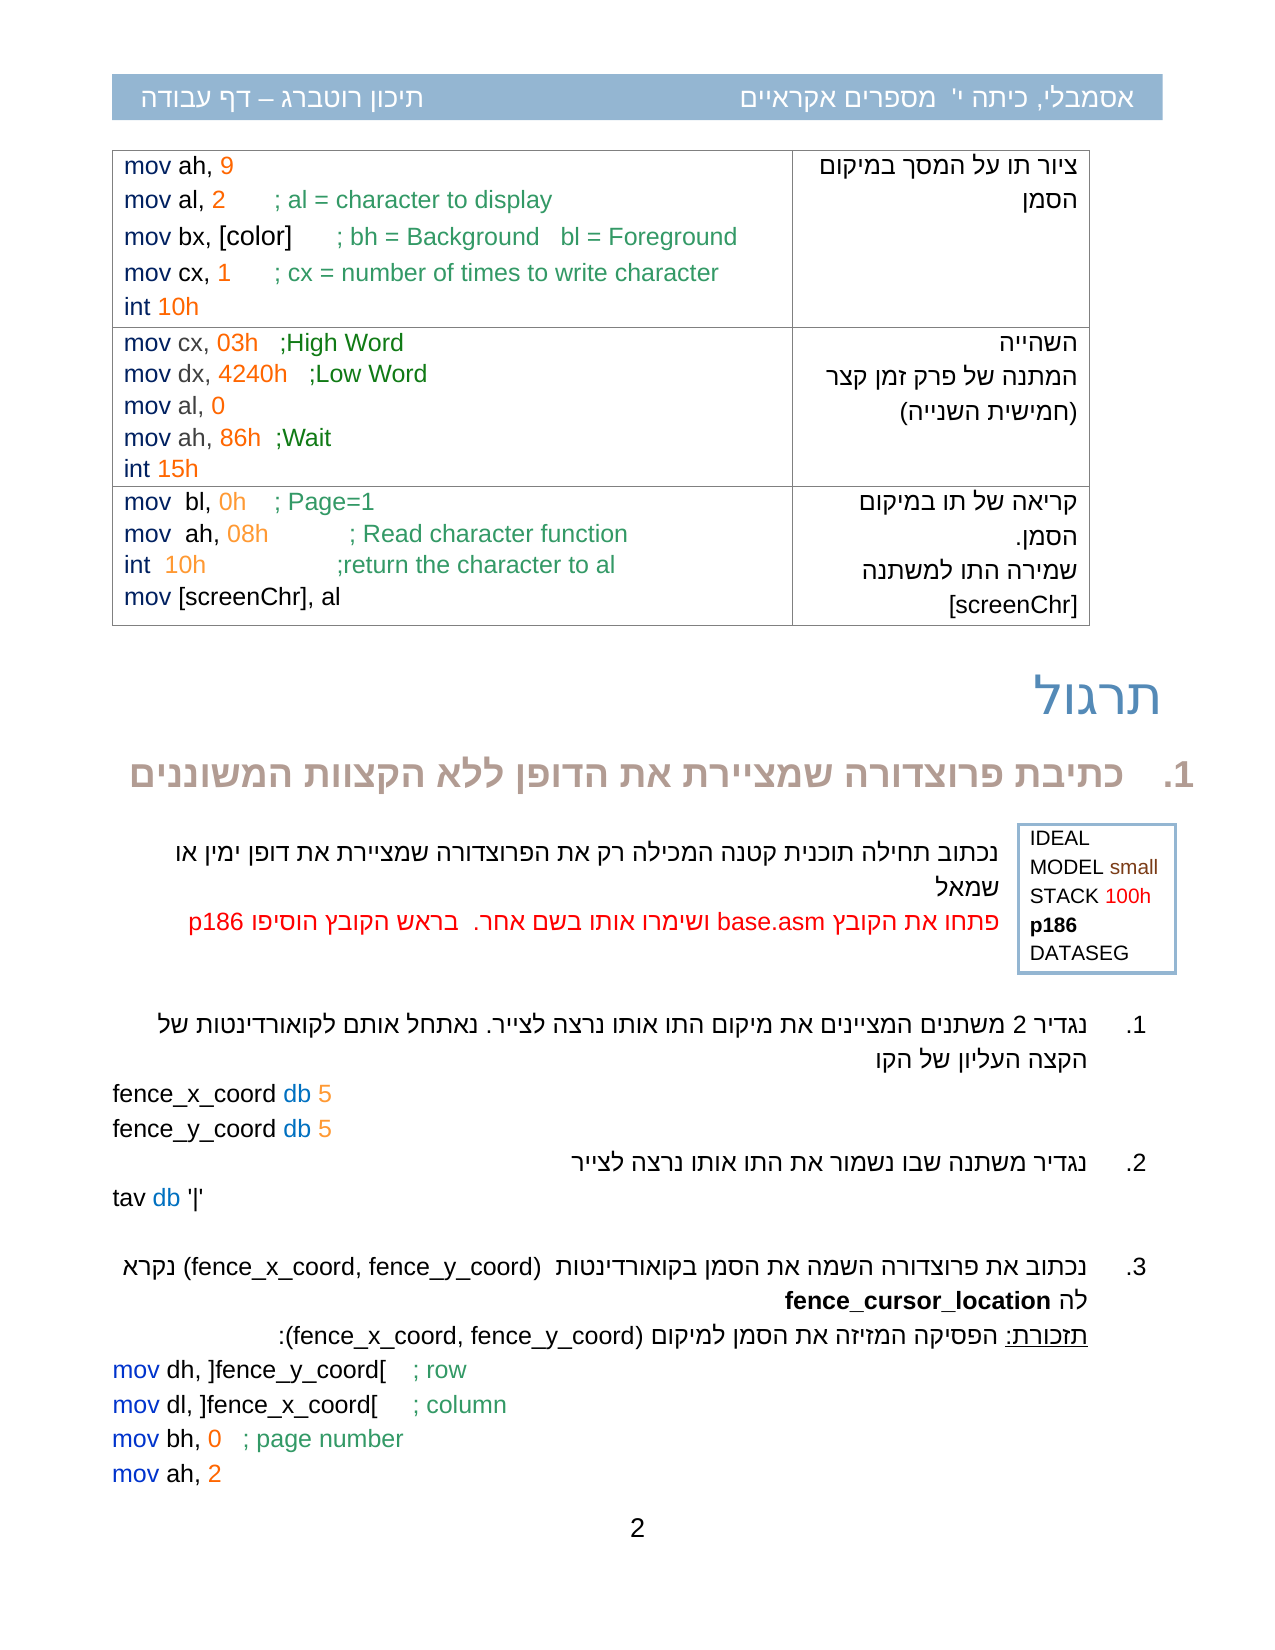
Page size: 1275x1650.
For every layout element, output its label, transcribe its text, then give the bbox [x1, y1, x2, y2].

list tav db '|' [112, 1183, 1163, 1212]
text mov bh, 0 ; page number [112, 1424, 1163, 1453]
text נכתוב תחילה תוכנית קטנה המכילה רק את הפרוצדורה שמציירת את דופן ימין או שמאל [112, 838, 1017, 901]
text mov ah, 2 [112, 1459, 1163, 1487]
text fence_y_coord db 5 [112, 1114, 1163, 1143]
table_cell השהייה המתנה של פרק זמן קצר (חמישית השנייה) [793, 328, 1089, 486]
list נגדיר משתנה שבו נשמור את התו אותו נרצה לצייר [112, 1148, 1125, 1177]
list נגדיר 2 משתנים המציינים את מיקום התו אותו נרצה לצייר. נאתחל אותם לקואורדינטות של הקצה העליון של הקו [112, 1010, 1125, 1074]
table_cell mov bl, 0h ; Page=1 mov ah, 08h ; Read character function int 10h ;return the character to al mov [screenChr], al [113, 487, 792, 625]
subtitle כתיבת פרוצדורה שמציירת את הדופן ללא הקצוות המשוננים [112, 752, 1163, 795]
table_cell mov ah, 9 mov al, 2 ; al = character to display mov bx, [color] ; bh = Background bl = Foreground mov cx, 1 ; cx = number of times to write character int 10h [113, 151, 792, 327]
text mov dl, ]fence_x_coord[ ; column [112, 1390, 1163, 1418]
title תרגול [112, 664, 1163, 727]
text mov dh, ]fence_y_coord[ ; row [112, 1355, 1163, 1384]
list תזכורת: הפסיקה המזיזה את הסמן למיקום (fence_x_coord, fence_y_coord): [112, 1321, 1088, 1349]
table_cell mov cx, 03h ;High Word mov dx, 4240h ;Low Word mov al, 0 mov ah, 86h ;Wait int 15h [113, 328, 792, 486]
table_cell ציור תו על המסך במיקום הסמן [793, 151, 1089, 327]
table_header IDEAL MODEL small STACK 100h p186 DATASEG [1020, 826, 1174, 971]
table_cell קריאה של תו במיקום הסמן. שמירה התו למשתנה [screenChr] [793, 487, 1089, 625]
text פתחו את הקובץ base.asm ושימרו אותו בשם אחר. בראש הקובץ הוסיפו p186 [112, 907, 1017, 936]
text fence_x_coord db 5 [112, 1079, 1163, 1108]
list נכתוב את פרוצדורה השמה את הסמן בקואורדינטות (fence_x_coord, fence_y_coord) נקרא לה fence_cursor_location [112, 1252, 1125, 1315]
